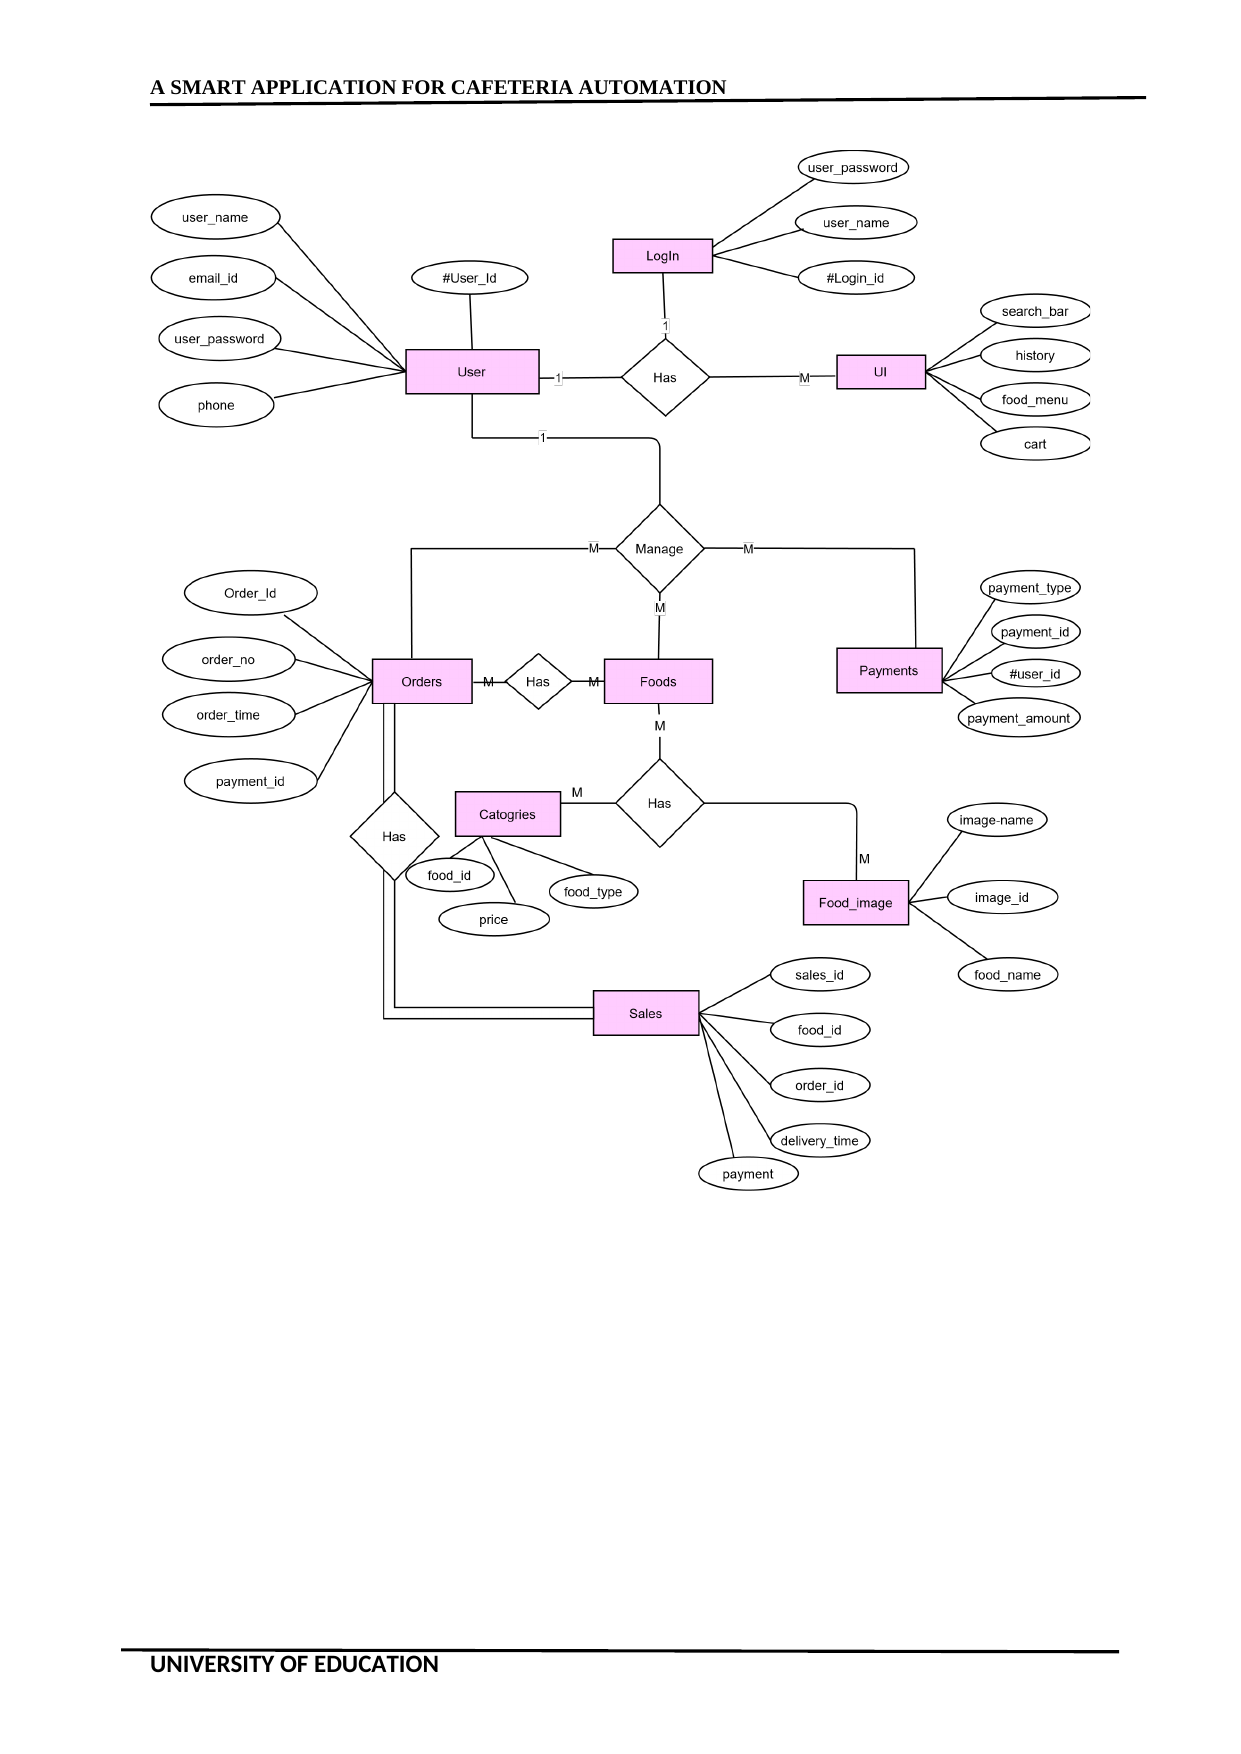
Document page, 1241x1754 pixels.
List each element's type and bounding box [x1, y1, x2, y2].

picture [150, 150, 1091, 1191]
